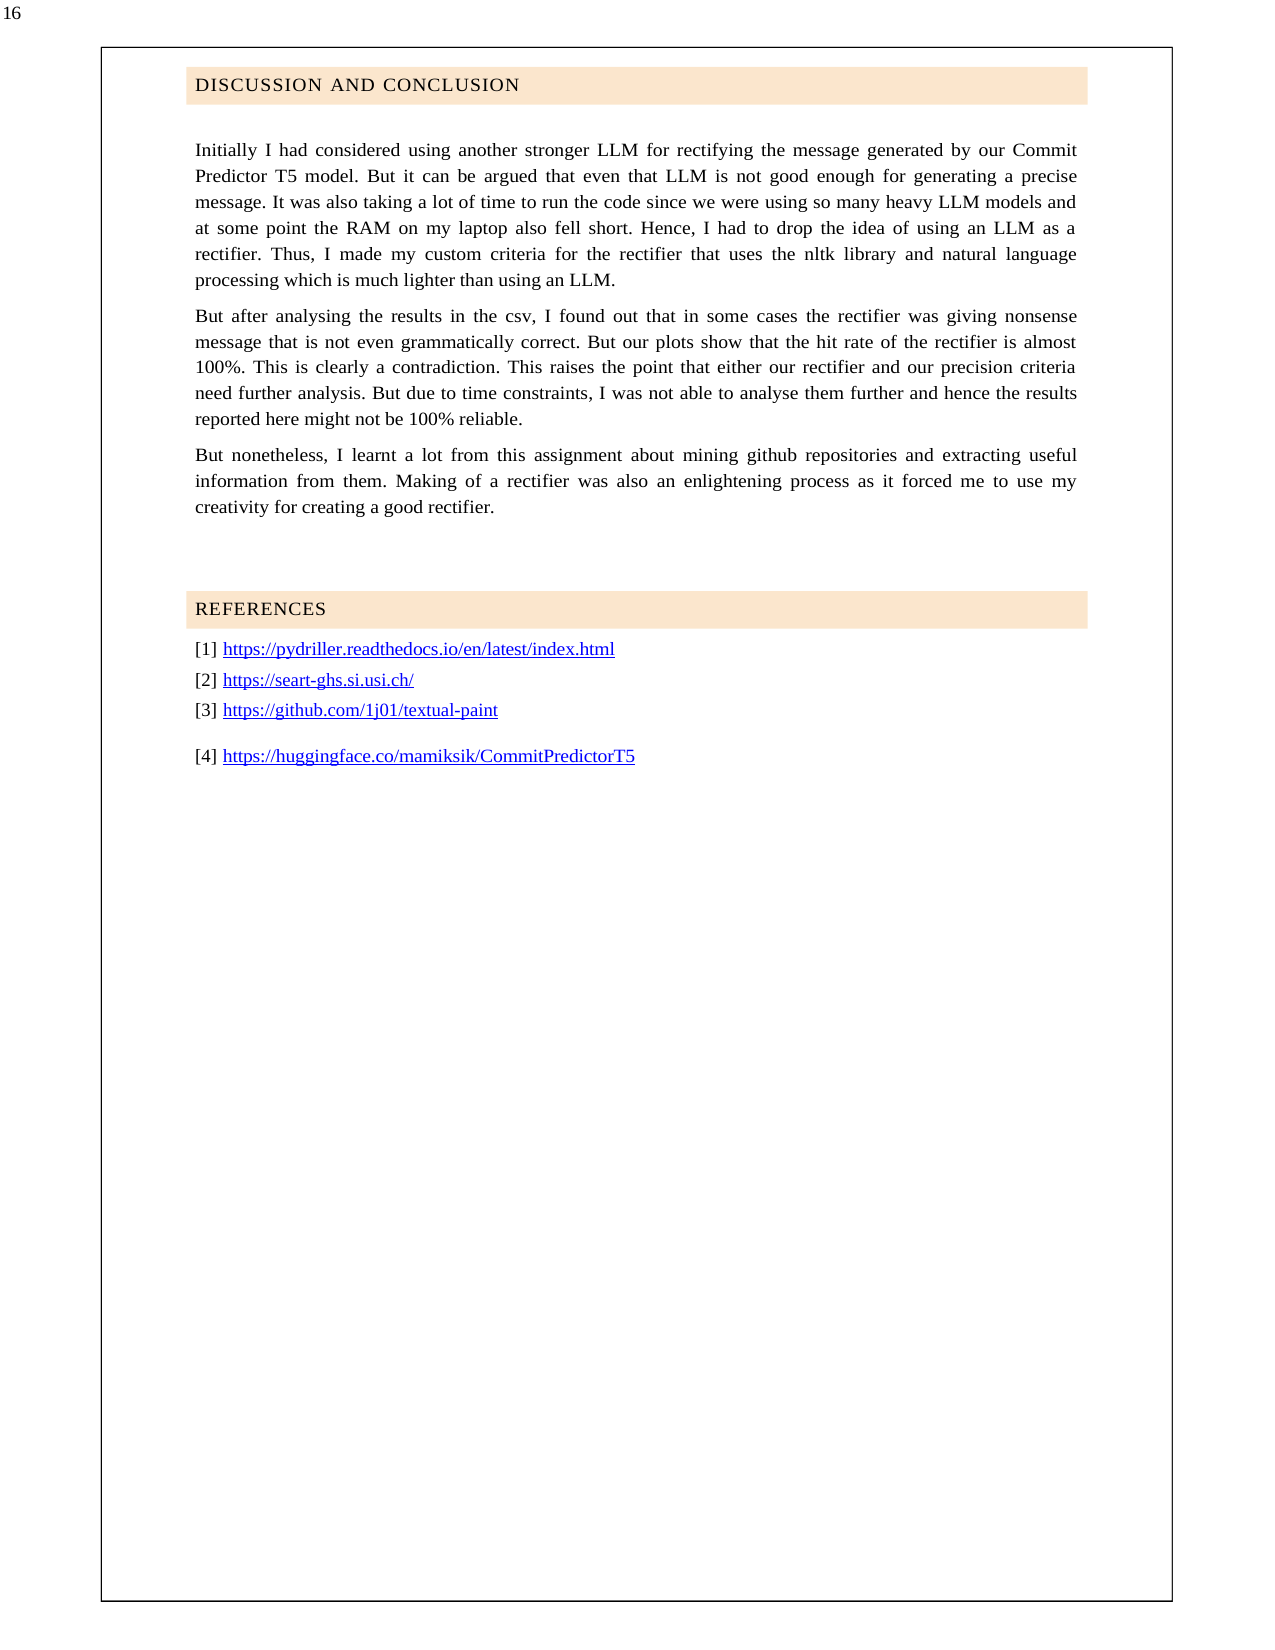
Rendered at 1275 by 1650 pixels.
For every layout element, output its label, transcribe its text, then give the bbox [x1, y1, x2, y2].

text Initially I had considered using another stronger LLM for rectifying the message generated by our Commit Predictor T5 model. But it can be argued that even that LLM is not good enough for generating a precise message. It was also taking a lot of time to run the code since we were using so many heavy LLM models and at some point the RAM on my laptop also fell short. Hence, I had to drop the idea of using an LLM as a rectifier. Thus, I made my custom criteria for the rectifier that uses the nltk library and natural language processing which is much lighter than using an LLM. [195, 139, 1079, 290]
text But after analysing the results in the csv, I found out that in some cases the rectifier was giving nonsense message that is not even grammatically correct. But our plots show that the hit rate of the rectifier is almost 100%. This is clearly a contradiction. This raises the point that either our rectifier and our precision criteria need further analysis. But due to time constraints, I was not able to analyse them further and hence the results reported here might not be 100% reliable. [195, 305, 1079, 430]
list https://seart-ghs.si.usi.ch/ [195, 669, 1162, 690]
text But nonetheless, I learnt a lot from this assignment about mining github repositories and extracting useful information from them. Making of a rectifier was also an enlightening process as it forced me to use my creativity for creating a good rectifier. [195, 444, 1079, 518]
list https://huggingface.co/mamiksik/CommitPredictorT5 [195, 745, 1162, 766]
list https://pydriller.readthedocs.io/en/latest/index.html [195, 638, 1162, 659]
list https://github.com/1j01/textual-paint [195, 699, 1162, 721]
